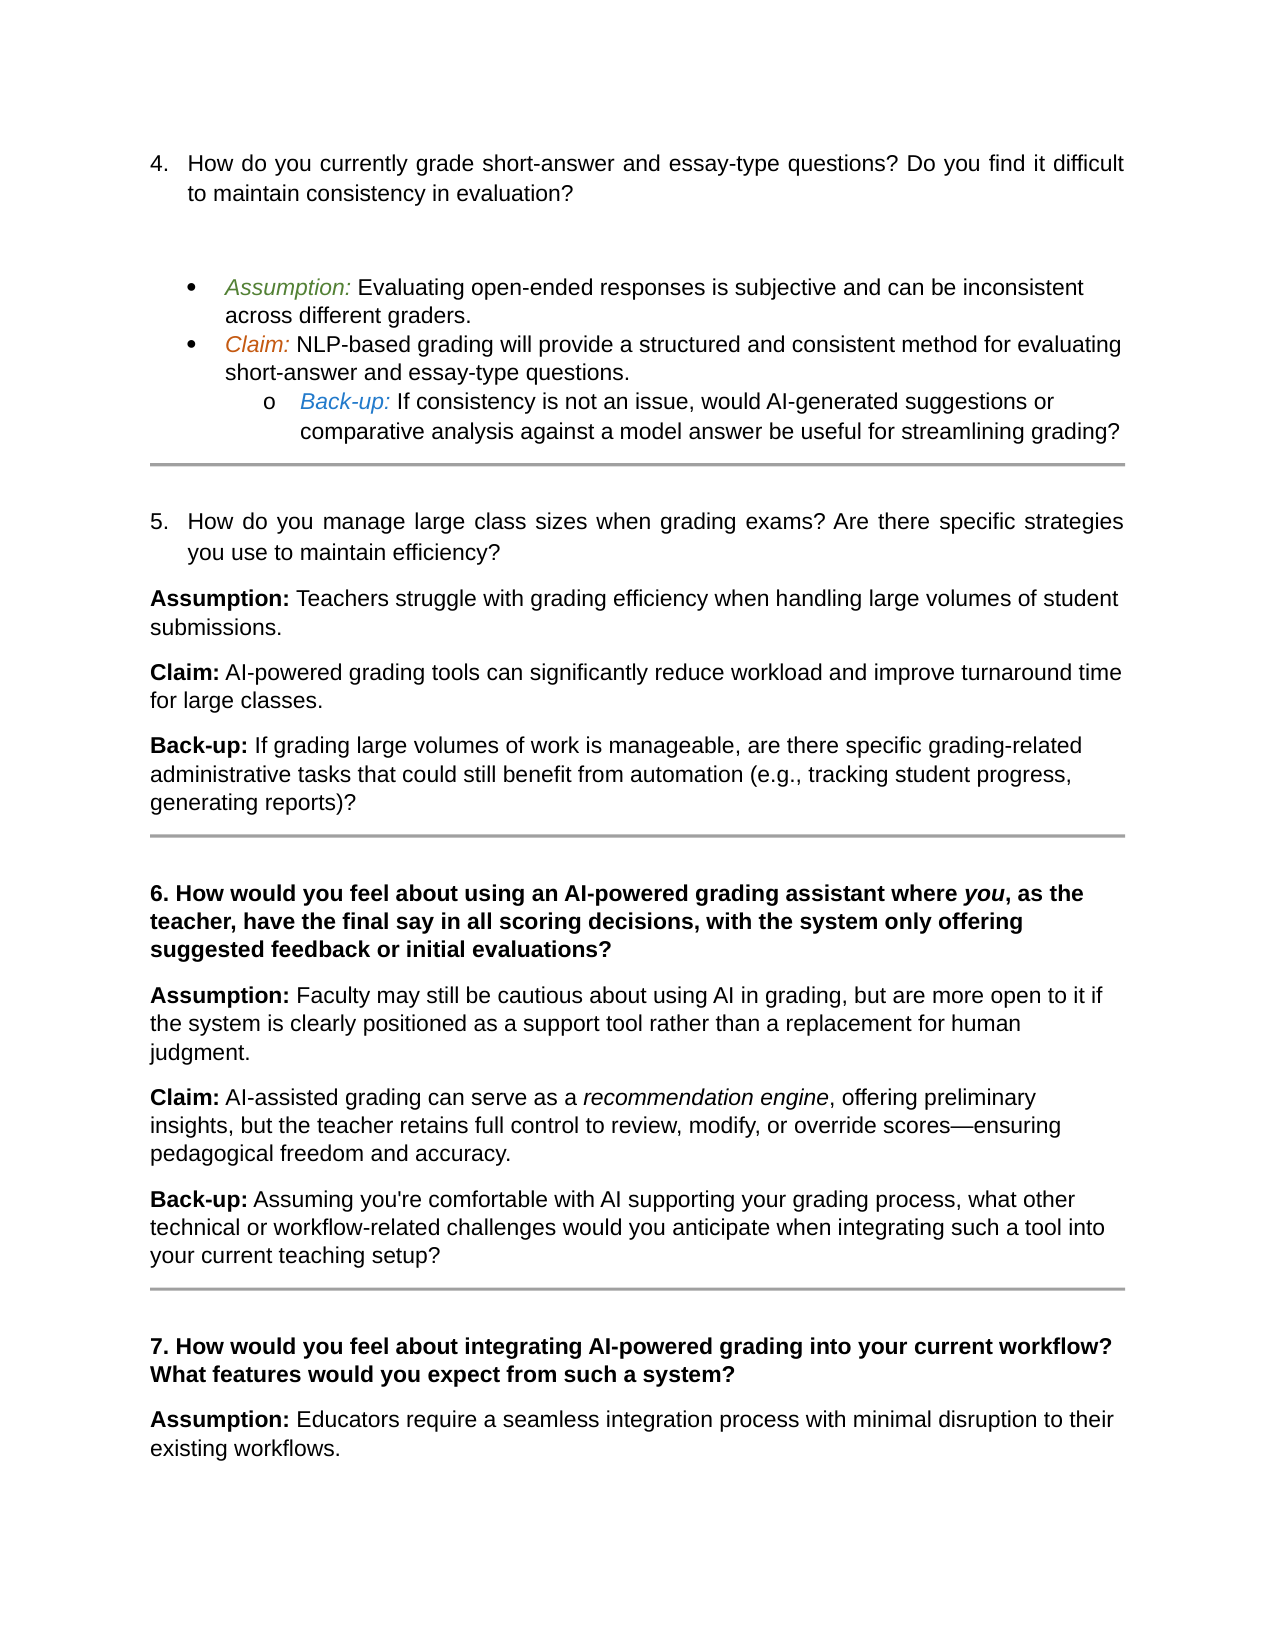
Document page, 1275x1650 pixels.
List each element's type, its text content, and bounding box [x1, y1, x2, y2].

text Assumption: Teachers struggle with grading efficiency when handling large volumes of student submissions. [150, 585, 1125, 640]
list How do you currently grade short-answer and essay-type questions? Do you find it difficult to maintain consistency in evaluation? [150, 150, 1125, 207]
text Assumption: Faculty may still be cautious about using AI in grading, but are more open to it if the system is clearly positioned as a support tool rather than a replacement for human judgment. [150, 982, 1125, 1065]
list Back-up: If consistency is not an issue, would AI-generated suggestions or comparative analysis against a model answer be useful for streamlining grading? [262, 388, 1125, 444]
text 6. How would you feel about using an AI-powered grading assistant where you, as the teacher, have the final say in all scoring decisions, with the system only offering suggested feedback or initial evaluations? [150, 879, 1125, 963]
text 7. How would you feel about integrating AI-powered grading into your current workflow? What features would you expect from such a system? [150, 1333, 1125, 1387]
list Claim: NLP-based grading will provide a structured and consistent method for evaluating short-answer and essay-type questions. [187, 331, 1125, 386]
text Claim: AI-powered grading tools can significantly reduce workload and improve turnaround time for large classes. [150, 659, 1125, 714]
text Claim: AI-assisted grading can serve as a recommendation engine, offering preliminary insights, but the teacher retains full control to review, modify, or override scores—ensuring pedagogical freedom and accuracy. [150, 1083, 1125, 1167]
text Back-up: If grading large volumes of work is manageable, are there specific grading-related administrative tasks that could still benefit from automation (e.g., tracking student progress, generating reports)? [150, 732, 1125, 816]
text Back-up: Assuming you're comfortable with AI supporting your grading process, what other technical or workflow-related challenges would you anticipate when integrating such a tool into your current teaching setup? [150, 1186, 1125, 1269]
text Assumption: Educators require a seamless integration process with minimal disruption to their existing workflows. [150, 1406, 1125, 1461]
list How do you manage large class sizes when grading exams? Are there specific strategies you use to maintain efficiency? [150, 508, 1125, 565]
list Assumption: Evaluating open-ended responses is subjective and can be inconsistent across different graders. [187, 274, 1125, 329]
